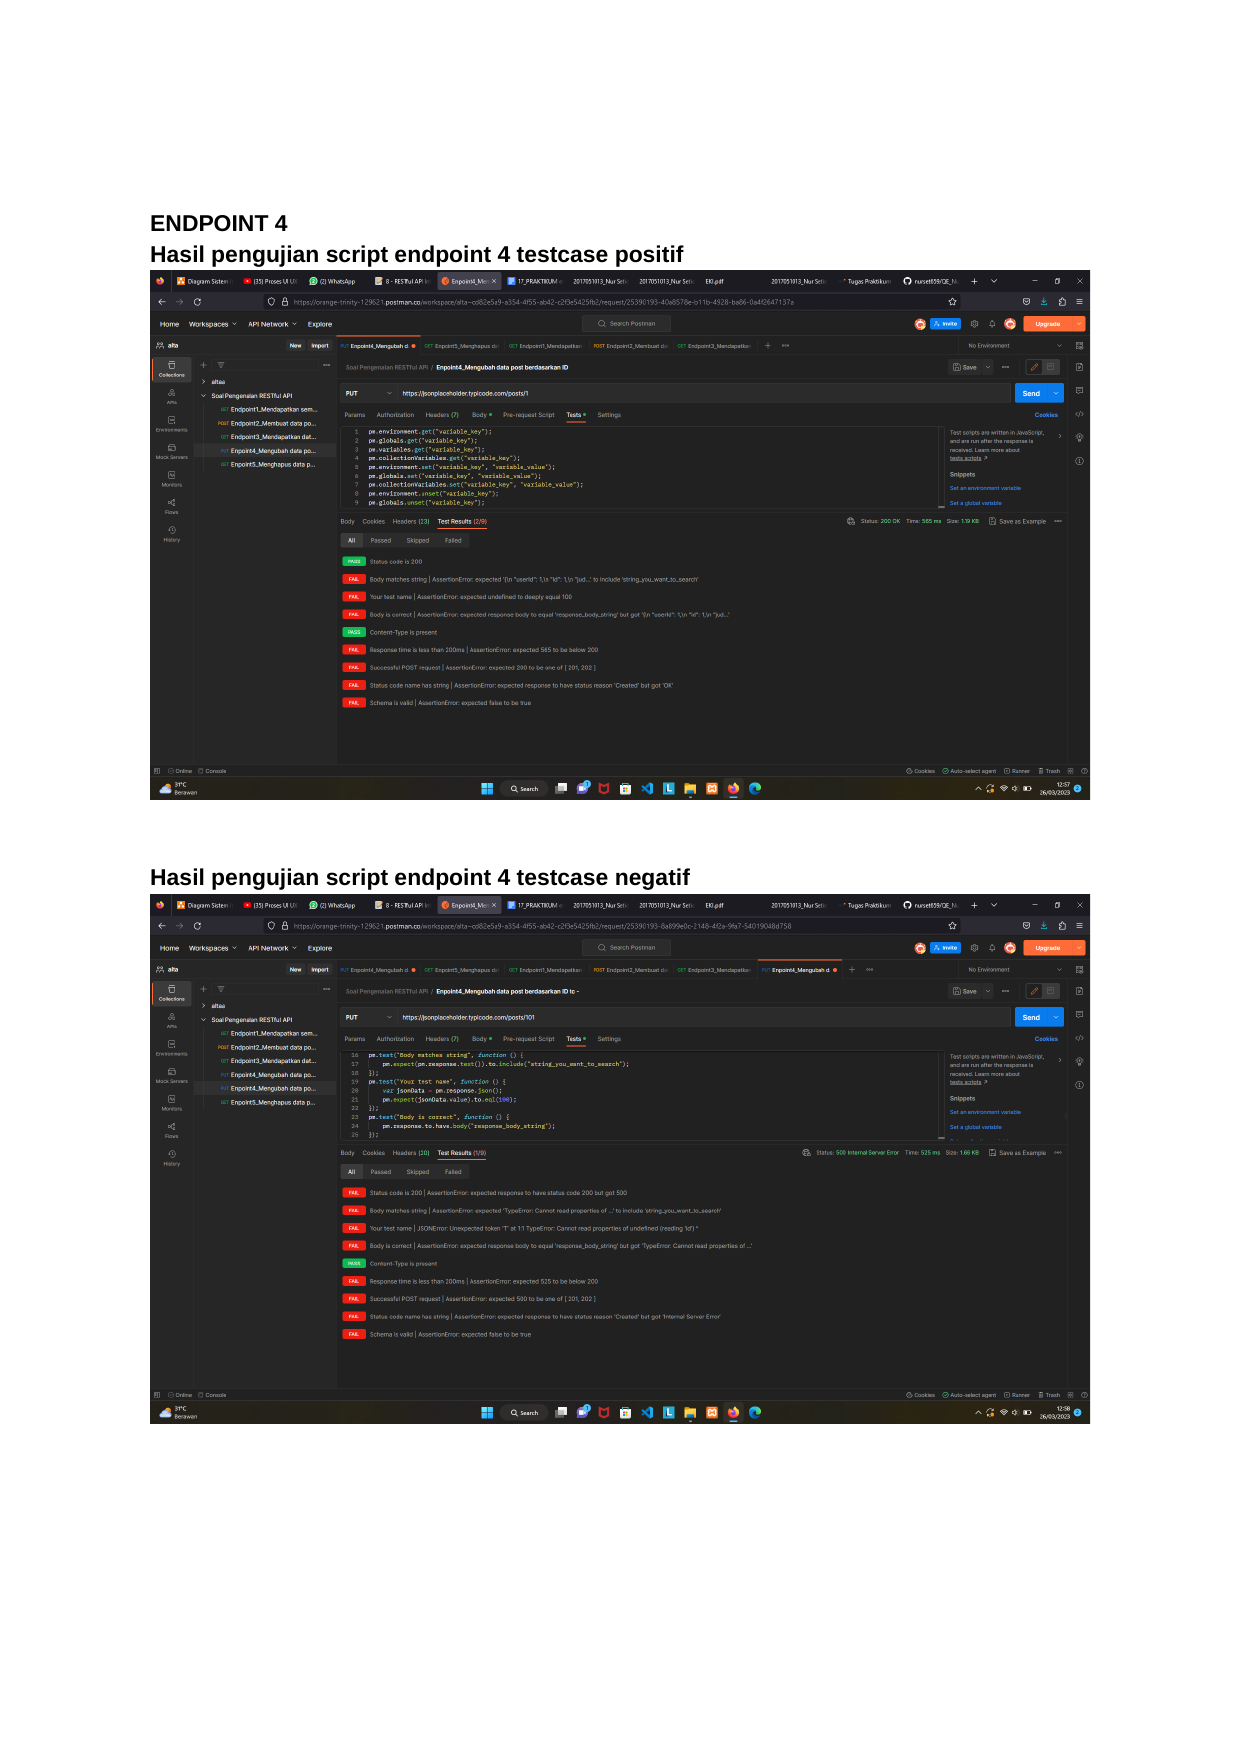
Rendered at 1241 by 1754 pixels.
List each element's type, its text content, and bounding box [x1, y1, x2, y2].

text Hasil pengujian script endpoint 4 testcase positif [150, 241, 1090, 267]
picture [150, 270, 1091, 800]
text Hasil pengujian script endpoint 4 testcase negatif [150, 864, 1090, 891]
text ENDPOINT 4 [150, 210, 1090, 237]
picture [150, 894, 1091, 1424]
